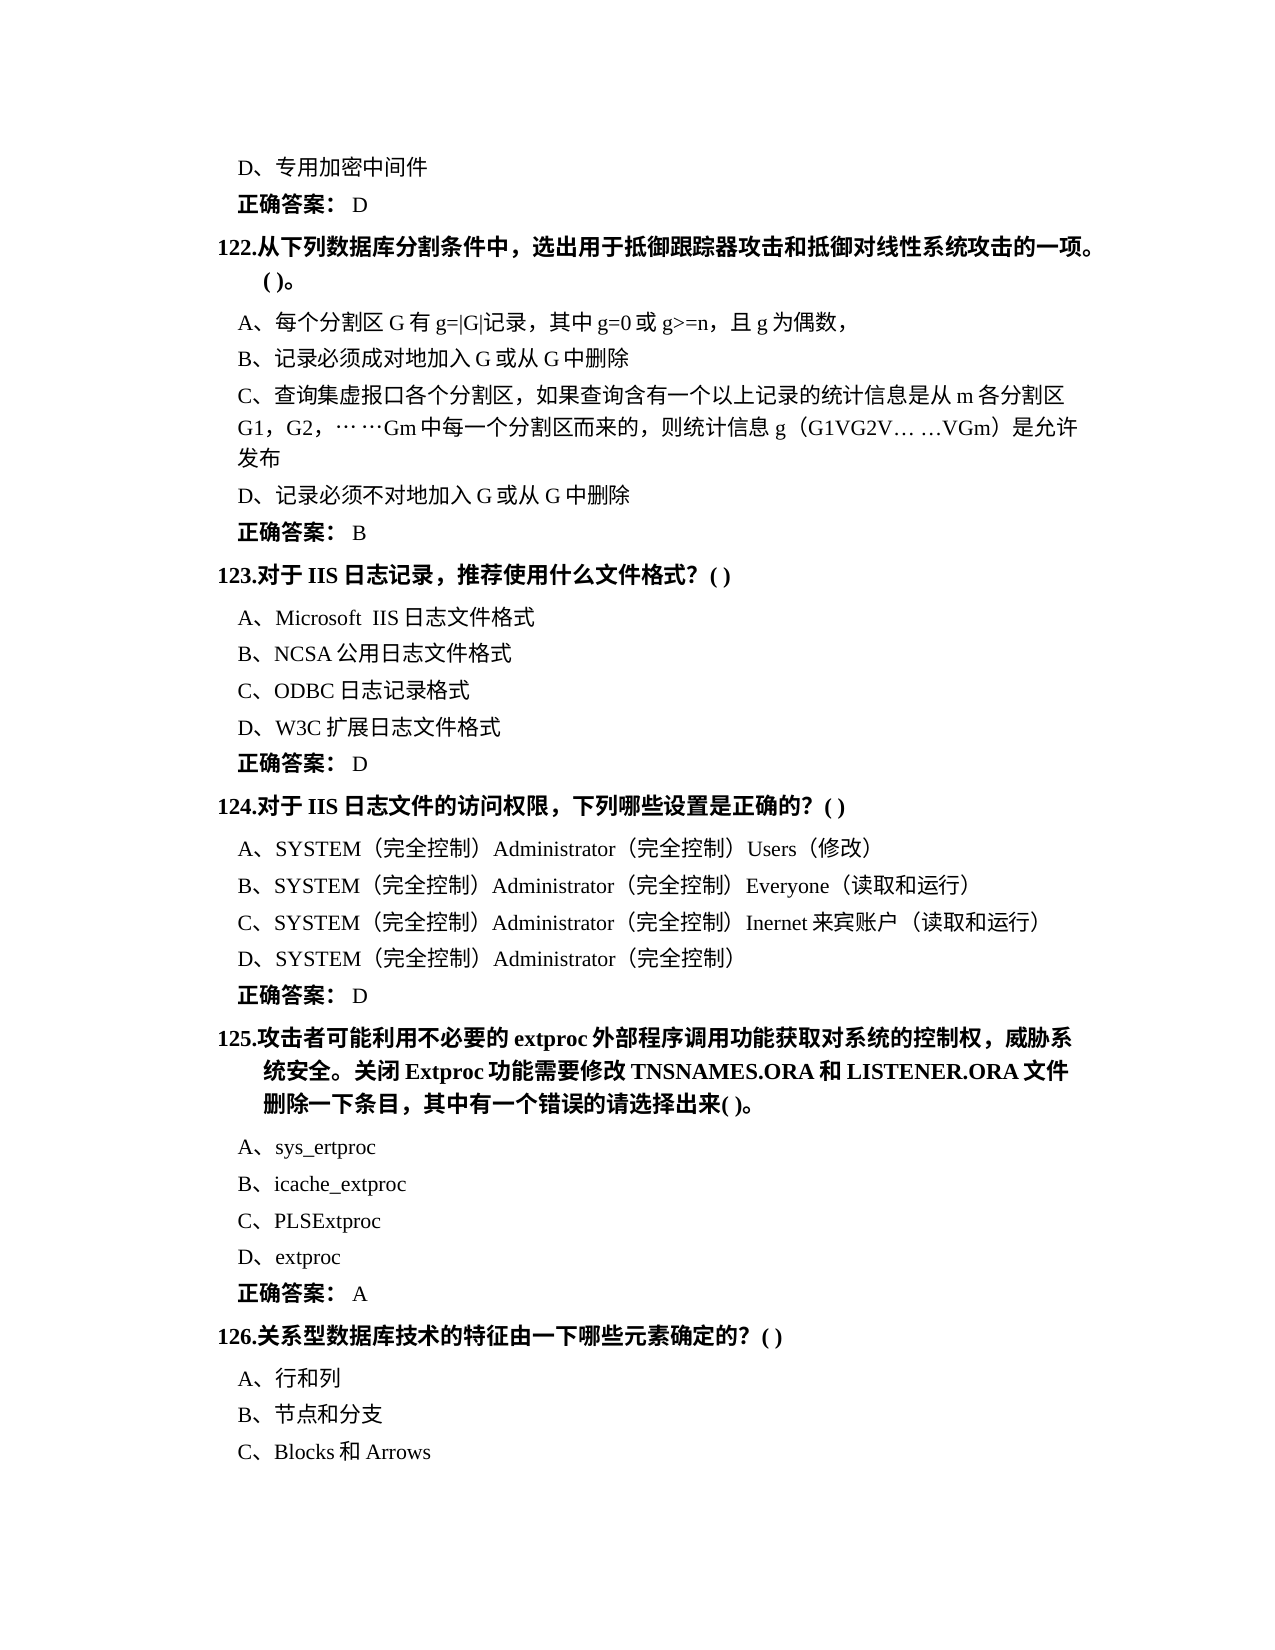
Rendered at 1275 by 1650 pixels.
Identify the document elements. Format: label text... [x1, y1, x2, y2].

text C、Blocks和Arrows [237, 1434, 1087, 1466]
subtitle 124.对于IIS日志文件的访问权限，下列哪些设置是正确的？( ) [217, 788, 1087, 821]
text C、PLSExtproc [237, 1203, 1087, 1234]
text C、查询集虚报口各个分割区，如果查询含有一个以上记录的统计信息是从m各分割区G1，G2，… …Gm中每一个分割区而来的，则统计信息g（G1VG2V… …VGm）是允许发布 [237, 378, 1087, 473]
text B、节点和分支 [237, 1397, 1087, 1429]
text B、NCSA公用日志文件格式 [237, 636, 1087, 668]
text C、ODBC日志记录格式 [237, 673, 1087, 705]
text 正确答案： B [237, 515, 1087, 546]
text 正确答案： D [237, 978, 1087, 1009]
subtitle 126.关系型数据库技术的特征由一下哪些元素确定的？( ) [217, 1318, 1087, 1351]
subtitle 122.从下列数据库分割条件中，选出用于抵御跟踪器攻击和抵御对线性系统攻击的一项。( )。 [217, 228, 1087, 295]
text 正确答案： D [237, 187, 1087, 218]
text A、SYSTEM（完全控制）Administrator（完全控制）Users（修改） [237, 831, 1087, 863]
subtitle 125.攻击者可能利用不必要的extproc外部程序调用功能获取对系统的控制权，威胁系统安全。关闭Extproc功能需要修改TNSNAMES.ORA和LISTENER.ORA文件删除一下条目，其中有一个错误的请选择出来( )。 [217, 1019, 1087, 1119]
text A、sys_ertproc [237, 1129, 1087, 1161]
text D、专用加密中间件 [237, 150, 1087, 182]
text D、SYSTEM（完全控制）Administrator（完全控制） [237, 941, 1087, 973]
text A、Microsoft IIS日志文件格式 [237, 600, 1087, 631]
text D、记录必须不对地加入G或从G中删除 [237, 478, 1087, 510]
text D、W3C扩展日志文件格式 [237, 710, 1087, 741]
text B、icache_extproc [237, 1166, 1087, 1198]
text A、每个分割区G有g=|G|记录，其中g=0或g>=n，且g为偶数， [237, 305, 1087, 336]
subtitle 123.对于IIS日志记录，推荐使用什么文件格式？( ) [217, 556, 1087, 590]
text B、记录必须成对地加入G或从G中删除 [237, 341, 1087, 373]
text C、SYSTEM（完全控制）Administrator（完全控制）Inernet来宾账户（读取和运行） [237, 904, 1087, 936]
text 正确答案： A [237, 1276, 1087, 1308]
text A、行和列 [237, 1361, 1087, 1392]
text 正确答案： D [237, 746, 1087, 778]
text D、extproc [237, 1239, 1087, 1271]
text B、SYSTEM（完全控制）Administrator（完全控制）Everyone（读取和运行） [237, 868, 1087, 899]
